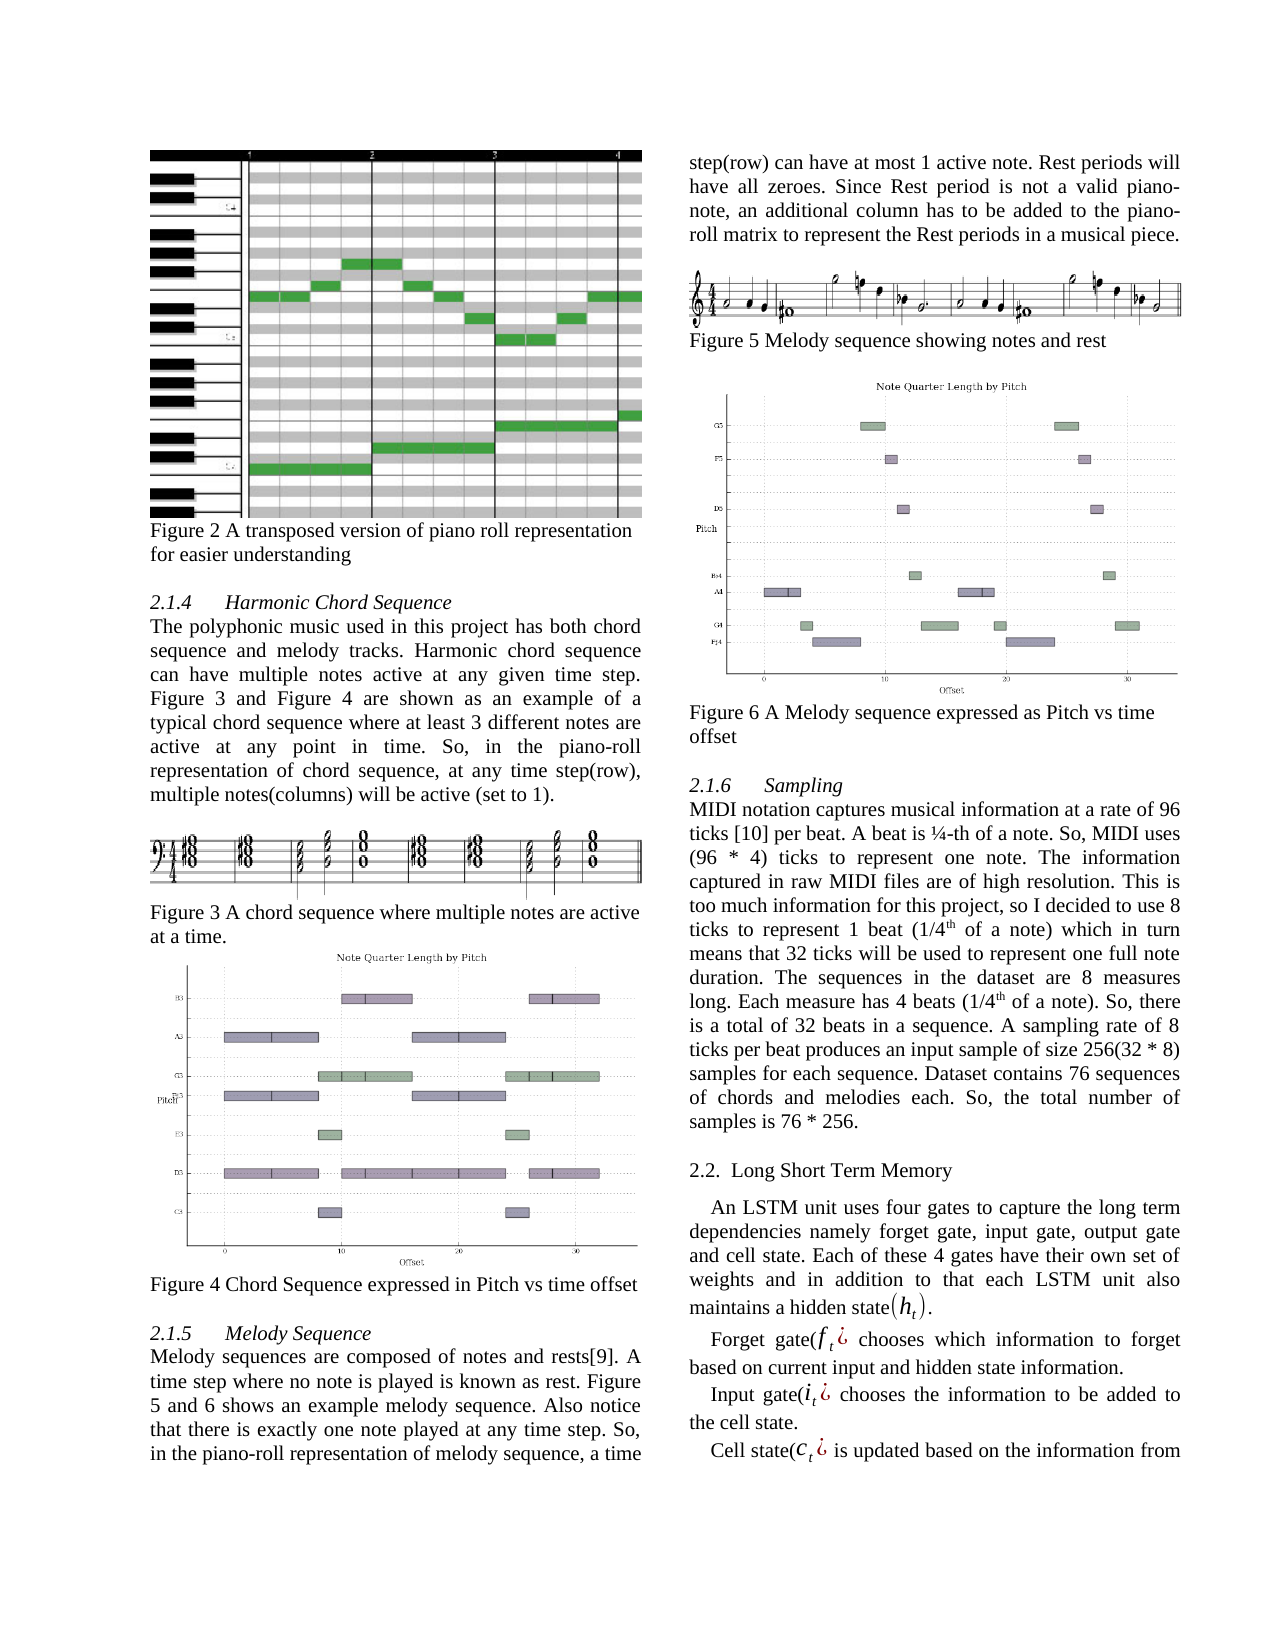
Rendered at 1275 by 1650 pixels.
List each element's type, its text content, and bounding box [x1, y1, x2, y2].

picture [150, 150, 642, 518]
picture [150, 947, 642, 1273]
subtitle Long Short Term Memory [689, 1158, 1181, 1182]
text The polyphonic music used in this project has both chord sequence and melody tracks. Harmonic chord sequence can have multiple notes active at any given time step. Figure 3 and Figure 4 are shown as an example of a typical chord sequence where at least 3 different notes are active at any point in time. So, in the piano-roll representation of chord sequence, at any time step(row), multiple notes(columns) will be active (set to 1). [150, 614, 642, 806]
subtitle Harmonic Chord Sequence [150, 590, 642, 614]
text Melody sequences are composed of notes and rests[9]. A time step where no note is played is known as rest. Figure 5 and 6 shows an example melody sequence. Also notice that there is exactly one note played at any time step. So, in the piano-roll representation of melody sequence, a time step(row) can have at most 1 active note. Rest periods will have all zeroes. Since Rest period is not a valid piano-note, an additional column has to be added to the piano-roll matrix to represent the Rest periods in a musical piece. [150, 1344, 642, 1465]
text MIDI notation captures musical information at a rate of 96 ticks [10] per beat. A beat is ¼-th of a note. So, MIDI uses (96 * 4) ticks to represent one note. The information captured in raw MIDI files are of high resolution. This is too much information for this project, so I decided to use 8 ticks to represent 1 beat (1/4th of a note) which in turn means that 32 ticks will be used to represent one full note duration. The sequences in the dataset are 8 measures long. Each measure has 4 beats (1/4th of a note). So, there is a total of 32 beats in a sequence. A sampling rate of 8 ticks per beat produces an input sample of size 256(32 * 8) samples for each sequence. Dataset contains 76 sequences of chords and melodies each. So, the total number of samples is 76 * 256. [689, 797, 1181, 1133]
text Figure 6 A Melody sequence expressed as Pitch vs time offset [689, 701, 1181, 748]
text Figure 4 Chord Sequence expressed in Pitch vs time offset [150, 1273, 642, 1296]
subtitle Sampling [689, 772, 1181, 797]
text Figure 3 A chord sequence where multiple notes are active at a time. [150, 900, 642, 947]
text Melody sequences are composed of notes and rests[9]. A time step where no note is played is known as rest. Figure 5 and 6 shows an example melody sequence. Also notice that there is exactly one note played at any time step. So, in the piano-roll representation of melody sequence, a time step(row) can have at most 1 active note. Rest periods will have all zeroes. Since Rest period is not a valid piano-note, an additional column has to be added to the piano-roll matrix to represent the Rest periods in a musical piece. [689, 150, 1181, 246]
text Input gate( chooses the information to be added to the cell state. [689, 1379, 1181, 1434]
subtitle Melody Sequence [150, 1320, 642, 1344]
text Cell state( is updated based on the information from the forget gate and input gate. [689, 1434, 1181, 1465]
picture [689, 376, 1182, 701]
text Forget gate( chooses which information to forget based on current input and hidden state information. [689, 1323, 1181, 1379]
picture [150, 830, 642, 900]
text Figure 2 A transposed version of piano roll representation for easier understanding [150, 518, 642, 566]
picture [689, 270, 1182, 328]
text Figure 5 Melody sequence showing notes and rest [689, 328, 1181, 352]
text An LSTM unit uses four gates to capture the long term dependencies namely forget gate, input gate, output gate and cell state. Each of these 4 gates have their own set of weights and in addition to that each LSTM unit also maintains a hidden state. [689, 1195, 1181, 1323]
